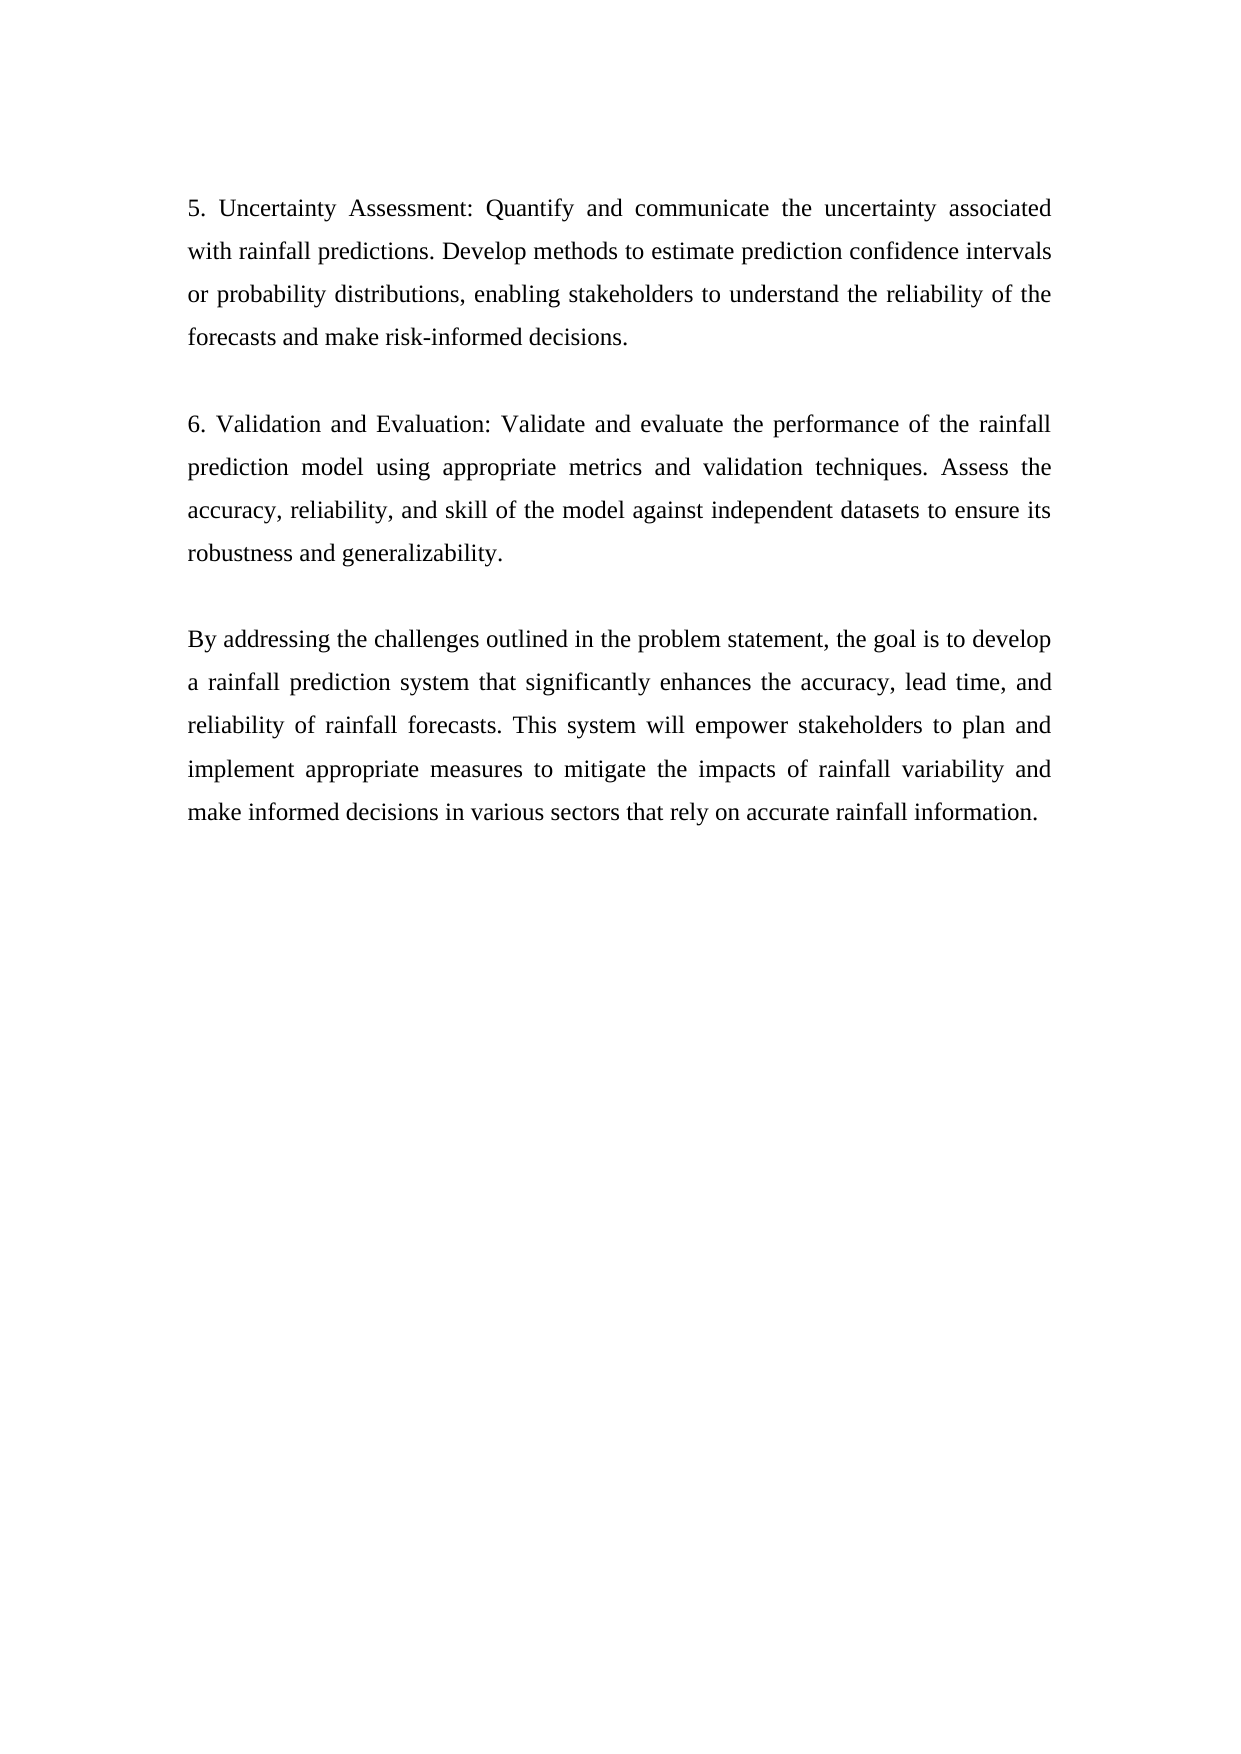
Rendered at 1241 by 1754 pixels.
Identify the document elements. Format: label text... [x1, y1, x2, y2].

text 5. Uncertainty Assessment: Quantify and communicate the uncertainty associated with rainfall predictions. Develop methods to estimate prediction confidence intervals or probability distributions, enabling stakeholders to understand the reliability of the forecasts and make risk-informed decisions. [187, 193, 1053, 351]
text 6. Validation and Evaluation: Validate and evaluate the performance of the rainfall prediction model using appropriate metrics and validation techniques. Assess the accuracy, reliability, and skill of the model against independent datasets to ensure its robustness and generalizability. [187, 409, 1053, 567]
text By addressing the challenges outlined in the problem statement, the goal is to develop a rainfall prediction system that significantly enhances the accuracy, lead time, and reliability of rainfall forecasts. This system will empower stakeholders to plan and implement appropriate measures to mitigate the impacts of rainfall variability and make informed decisions in various sectors that rely on accurate rainfall information. [187, 624, 1053, 826]
